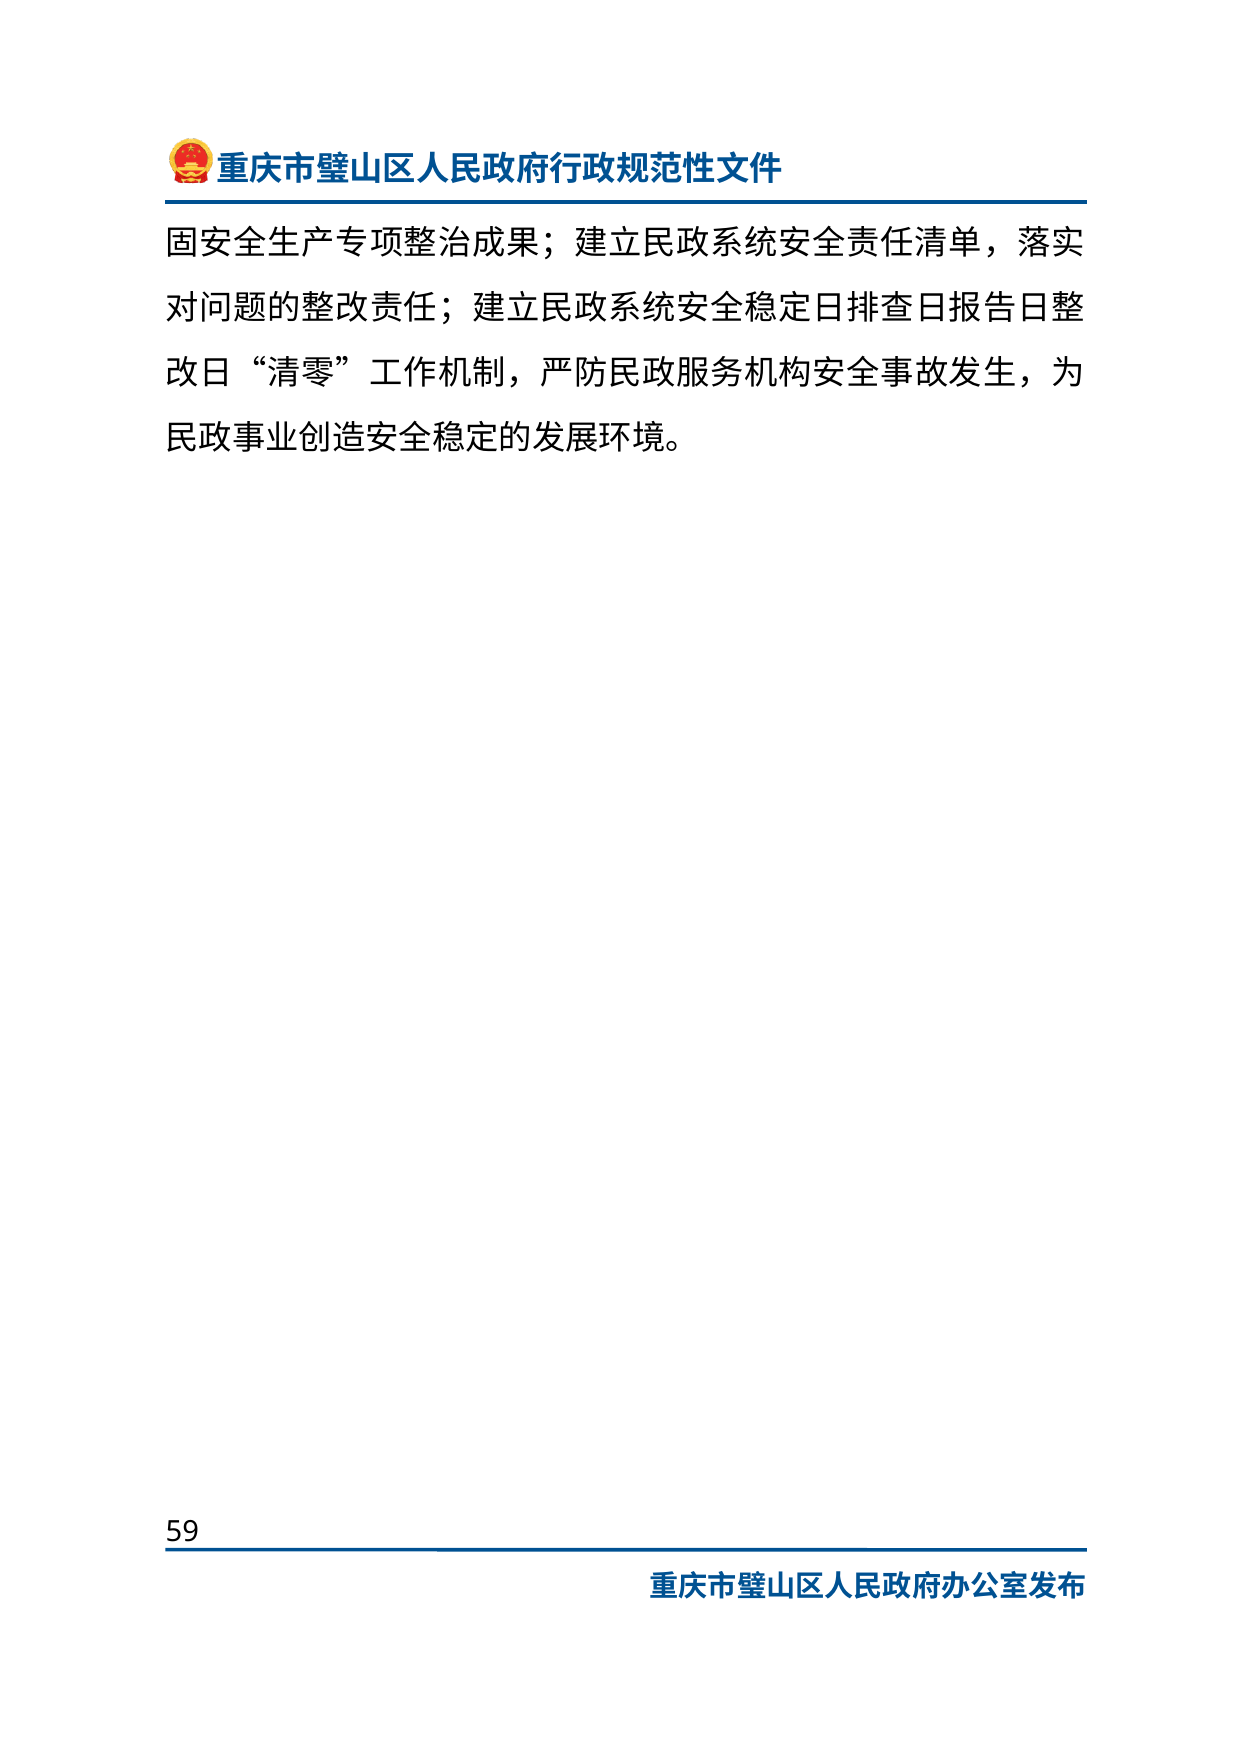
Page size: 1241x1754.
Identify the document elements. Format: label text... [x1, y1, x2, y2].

picture [165, 136, 217, 187]
